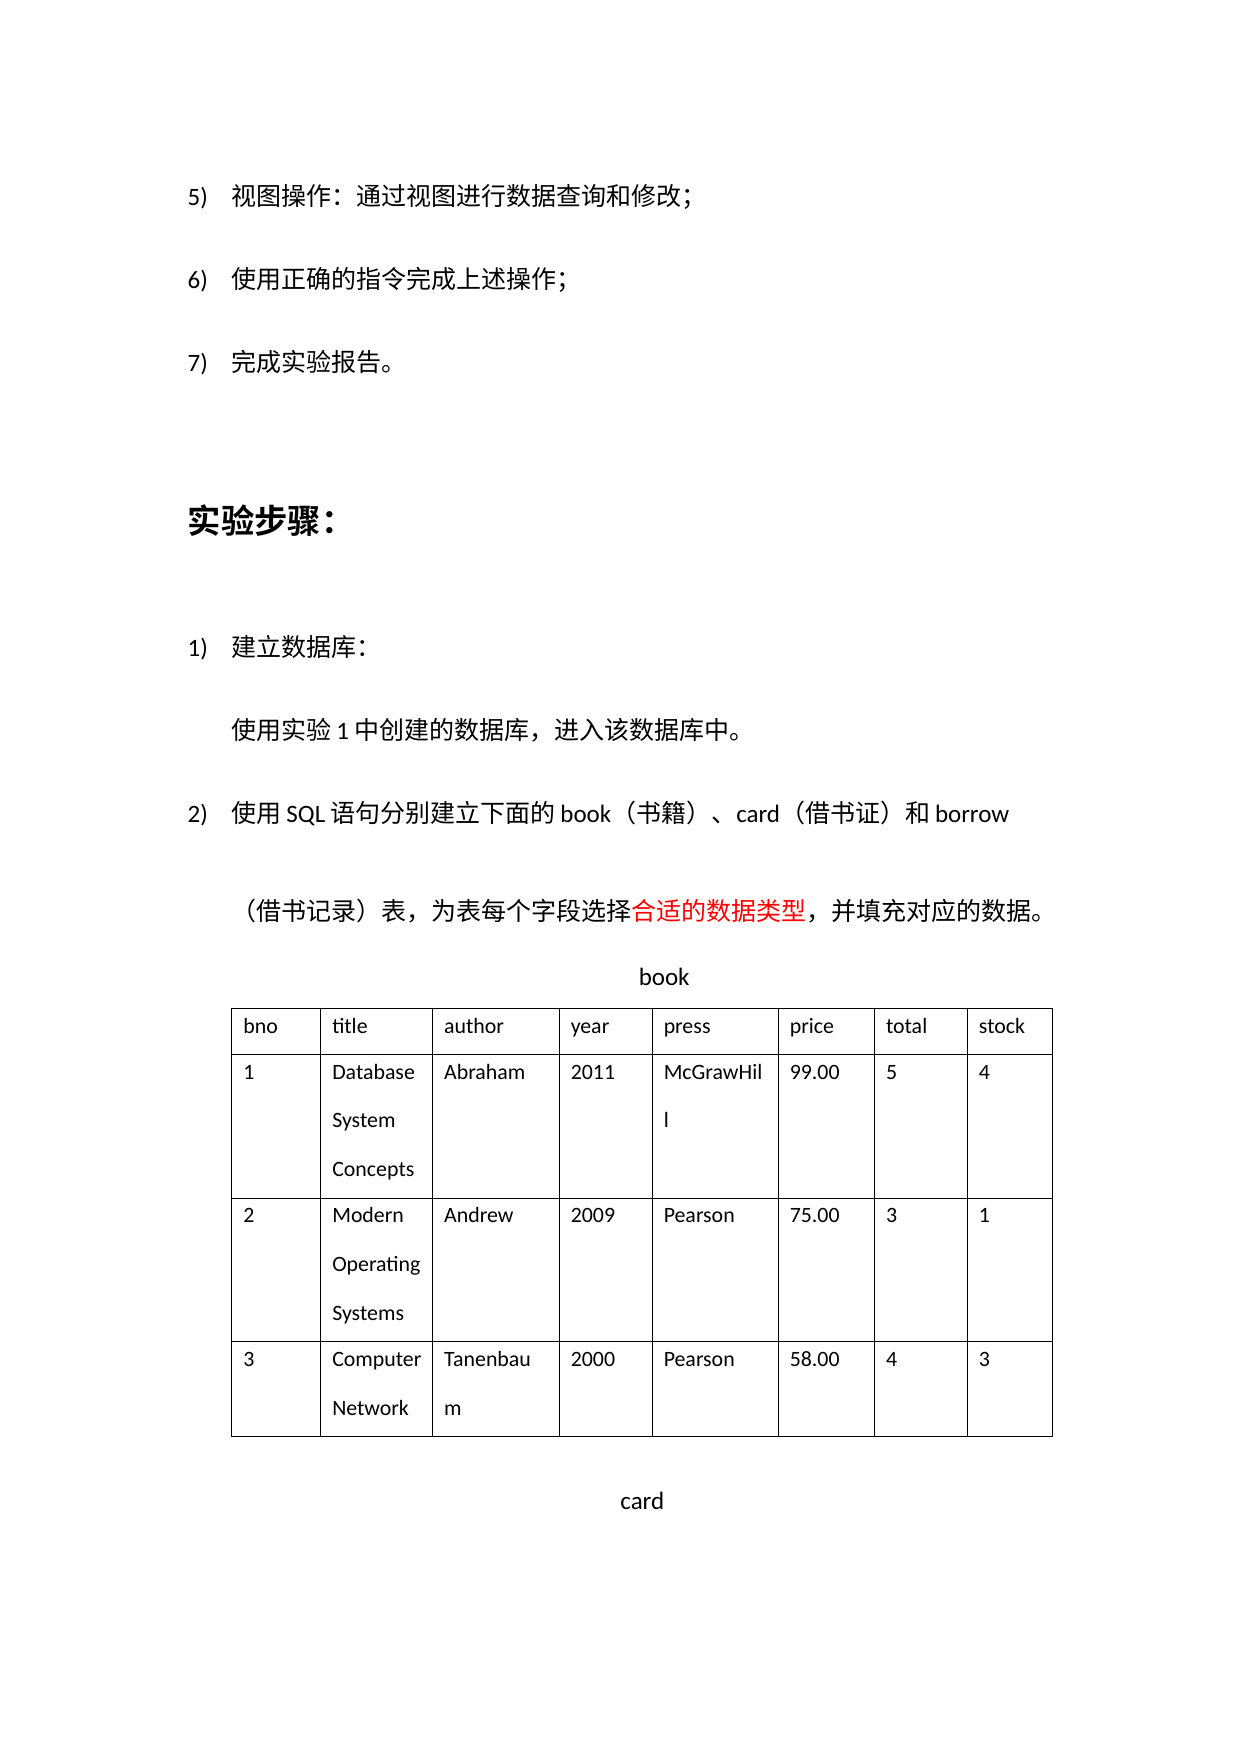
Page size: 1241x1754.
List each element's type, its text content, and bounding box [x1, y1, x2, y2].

table_header press [653, 1009, 778, 1054]
table_cell Modern Operating Systems [321, 1199, 432, 1341]
table_cell 4 [875, 1342, 967, 1436]
list 使用实验1中创建的数据库，进入该数据库中。 [231, 696, 1053, 761]
table_cell Computer Network [321, 1342, 432, 1436]
table_cell 99.00 [779, 1055, 874, 1197]
table_cell McGrawHill [653, 1055, 778, 1197]
table_header bno [232, 1009, 320, 1054]
table_cell 2009 [560, 1199, 652, 1341]
table_cell 3 [875, 1199, 967, 1341]
list 完成实验报告。 [187, 328, 1053, 393]
table_cell 2000 [560, 1342, 652, 1436]
table_header price [779, 1009, 874, 1054]
list 建立数据库： [187, 613, 1053, 678]
list 使用正确的指令完成上述操作； [187, 245, 1053, 310]
list 视图操作：通过视图进行数据查询和修改； [187, 162, 1053, 227]
table_cell Andrew [433, 1199, 559, 1341]
subtitle 实验步骤： [187, 486, 1053, 551]
table_cell 3 [968, 1342, 1052, 1436]
table_header total [875, 1009, 967, 1054]
table_cell Database System Concepts [321, 1055, 432, 1197]
list 使用SQL语句分别建立下面的book（书籍）、card（借书证）和borrow（借书记录）表，为表每个字段选择合适的数据类型，并填充对应的数据。 [187, 779, 1053, 942]
text card [231, 1484, 1053, 1517]
table_cell 3 [232, 1342, 320, 1436]
table_cell Tanenbaum [433, 1342, 559, 1436]
table_cell 1 [232, 1055, 320, 1197]
table_cell 2 [232, 1199, 320, 1341]
table_cell 75.00 [779, 1199, 874, 1341]
table_cell 2011 [560, 1055, 652, 1197]
table_cell Pearson [653, 1342, 778, 1436]
text book [231, 960, 1053, 993]
table_cell 1 [968, 1199, 1052, 1341]
table_cell 4 [968, 1055, 1052, 1197]
table_header stock [968, 1009, 1052, 1054]
table_cell Abraham [433, 1055, 559, 1197]
table_header title [321, 1009, 432, 1054]
table_header author [433, 1009, 559, 1054]
table_cell 5 [875, 1055, 967, 1197]
table_cell 58.00 [779, 1342, 874, 1436]
table_header year [560, 1009, 652, 1054]
table_cell Pearson [653, 1199, 778, 1341]
